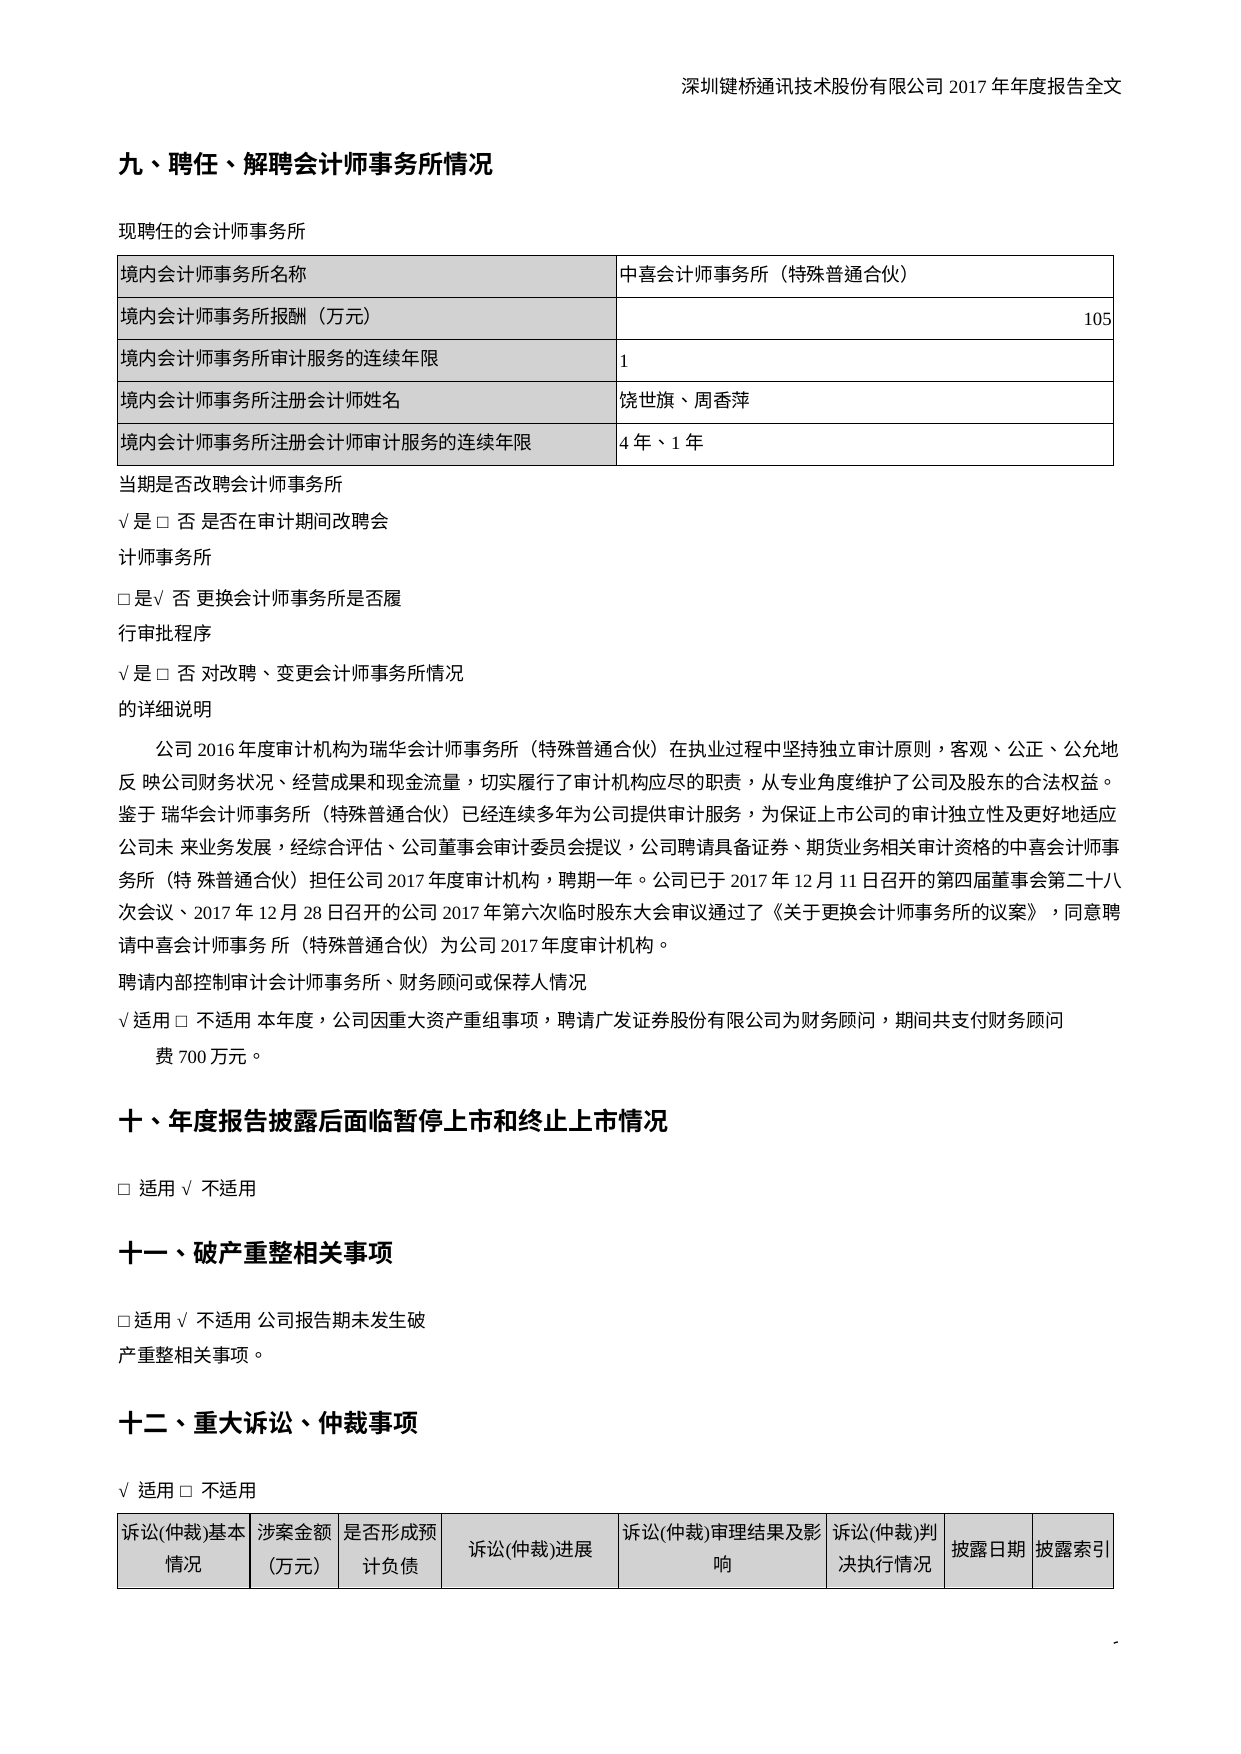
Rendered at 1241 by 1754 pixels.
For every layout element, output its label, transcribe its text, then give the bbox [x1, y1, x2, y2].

text 公司2016年度审计机构为瑞华会计师事务所（特殊普通合伙）在执业过程中坚持独立审计原则，客观、公正、公允地反 映公司财务状况、经营成果和现金流量，切实履行了审计机构应尽的职责，从专业角度维护了公司及股东的合法权益。鉴于 瑞华会计师事务所（特殊普通合伙）已经连续多年为公司提供审计服务，为保证上市公司的审计独立性及更好地适应公司未 来业务发展，经综合评估、公司董事会审计委员会提议，公司聘请具备证券、期货业务相关审计资格的中喜会计师事务所（特 殊普通合伙）担任公司2017年度审计机构，聘期一年。公司已于2017年12月11日召开的第四届董事会第二十八次会议、2017 年12月28日召开的公司2017年第六次临时股东大会审议通过了《关于更换会计师事务所的议案》，同意聘请中喜会计师事务 所（特殊普通合伙）为公司2017年度审计机构。 [118, 736, 1122, 958]
text □ 适用 √ 不适用 公司报告期未发生破产重整相关事项。 [118, 1307, 439, 1368]
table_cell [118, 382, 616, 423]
subtitle 十二、重大诉讼、仲裁事项 [118, 1406, 1138, 1440]
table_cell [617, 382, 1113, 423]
text 现聘任的会计师事务所 [118, 218, 1138, 244]
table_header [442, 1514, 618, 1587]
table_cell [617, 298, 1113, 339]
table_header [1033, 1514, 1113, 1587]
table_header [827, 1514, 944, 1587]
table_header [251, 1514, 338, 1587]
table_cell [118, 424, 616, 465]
text √ 是 □ 否 是否在审计期间改聘会计师事务所 [118, 509, 401, 570]
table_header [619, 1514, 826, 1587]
text 聘请内部控制审计会计师事务所、财务顾问或保荐人情况 [118, 969, 1138, 995]
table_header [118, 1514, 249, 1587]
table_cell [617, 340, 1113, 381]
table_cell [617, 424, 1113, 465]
subtitle 九、聘任、解聘会计师事务所情况 [118, 147, 1138, 181]
subtitle 十一、破产重整相关事项 [118, 1235, 1138, 1269]
text √ 是 □ 否 对改聘、变更会计师事务所情况的详细说明 [118, 661, 476, 722]
text □ 是√ 否 更换会计师事务所是否履行审批程序 [118, 585, 420, 646]
text □ 适用 √ 不适用 [118, 1176, 1138, 1201]
text √ 适用 □ 不适用 [118, 1478, 1138, 1503]
text √ 适用 □ 不适用 本年度，公司因重大资产重组事项，聘请广发证券股份有限公司为财务顾问，期间共支付财务顾问费700万元。 [118, 1007, 1067, 1068]
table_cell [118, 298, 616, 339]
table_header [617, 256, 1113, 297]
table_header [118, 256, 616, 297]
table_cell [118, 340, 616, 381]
text 当期是否改聘会计师事务所 [118, 471, 1138, 497]
subtitle 十、年度报告披露后面临暂停上市和终止上市情况 [118, 1104, 1138, 1138]
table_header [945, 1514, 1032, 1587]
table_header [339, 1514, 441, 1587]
